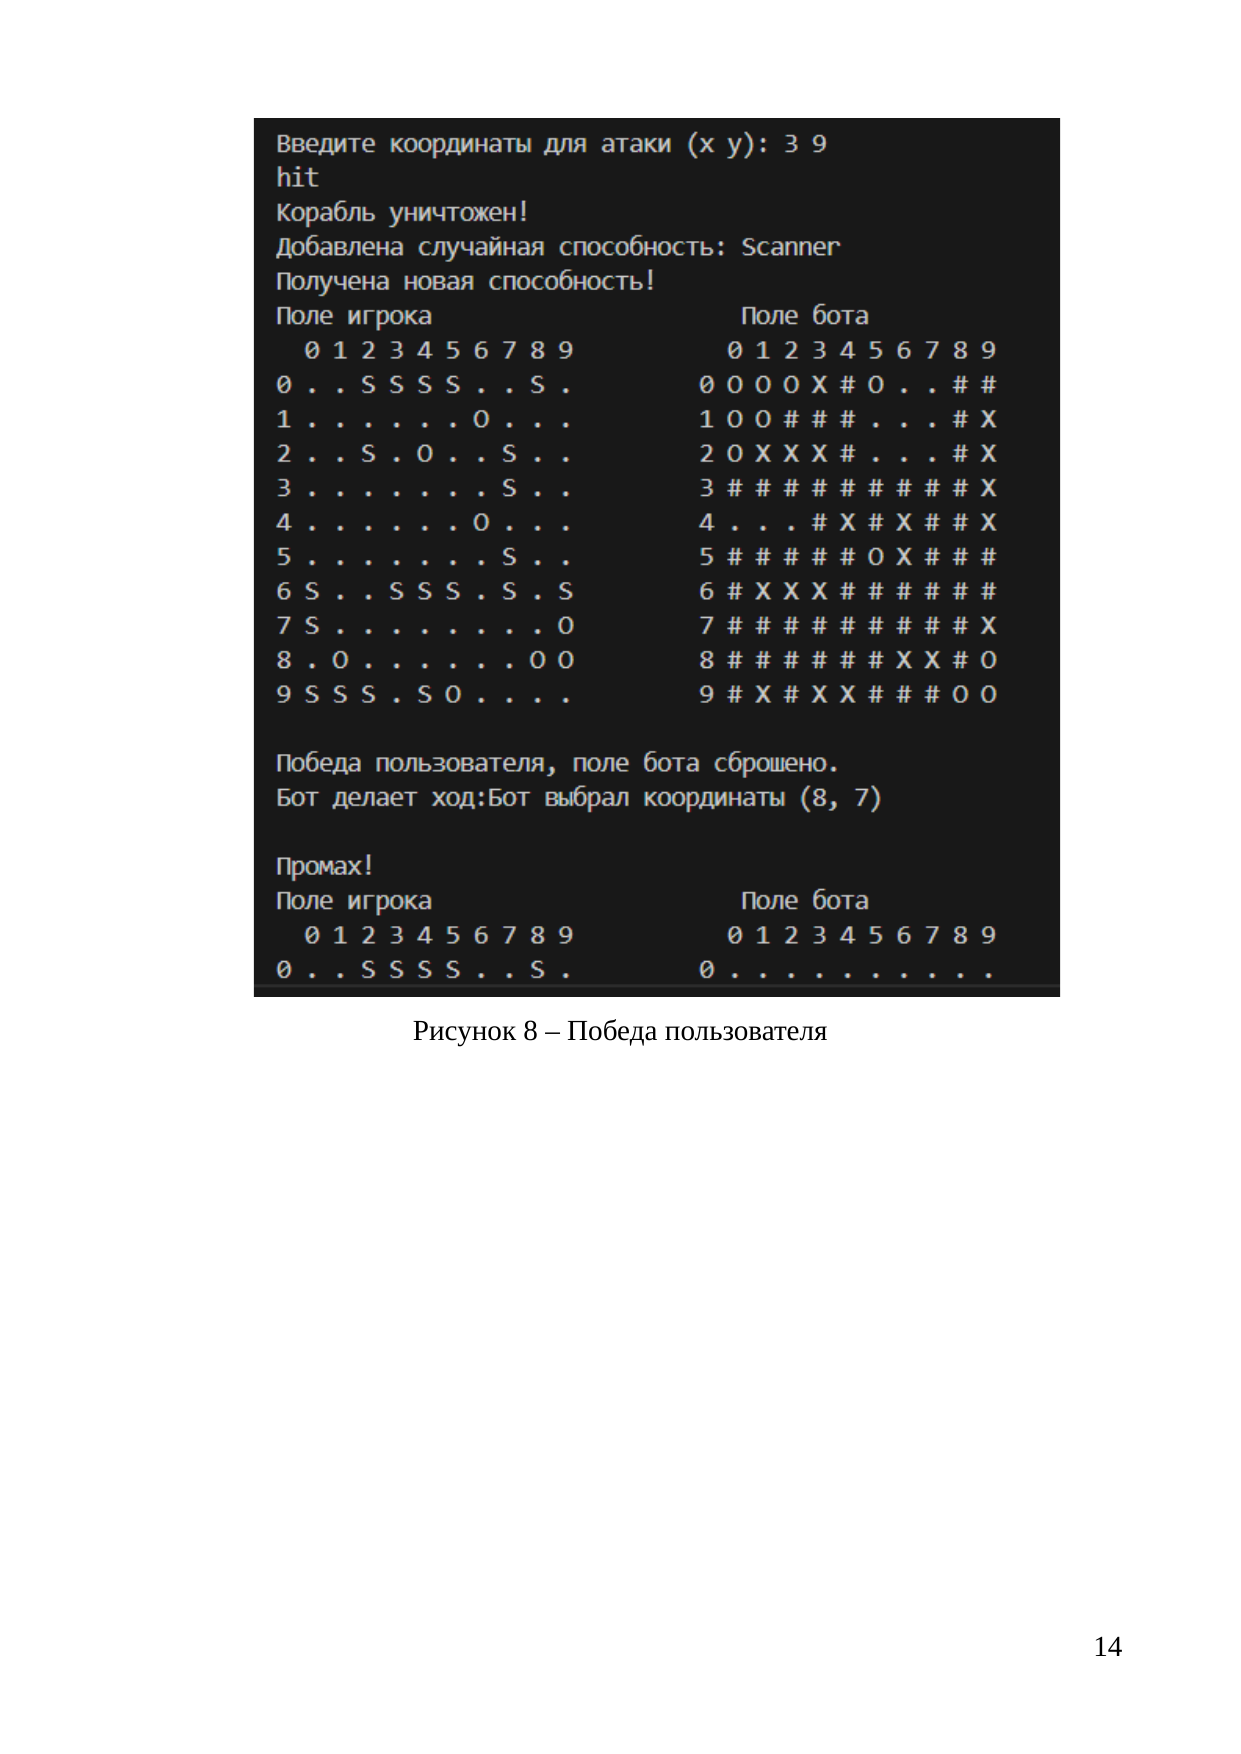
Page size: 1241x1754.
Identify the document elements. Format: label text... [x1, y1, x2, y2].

subtitle Рисунок 8 – Победа пользователя [118, 1013, 1122, 1047]
picture [253, 118, 1061, 997]
